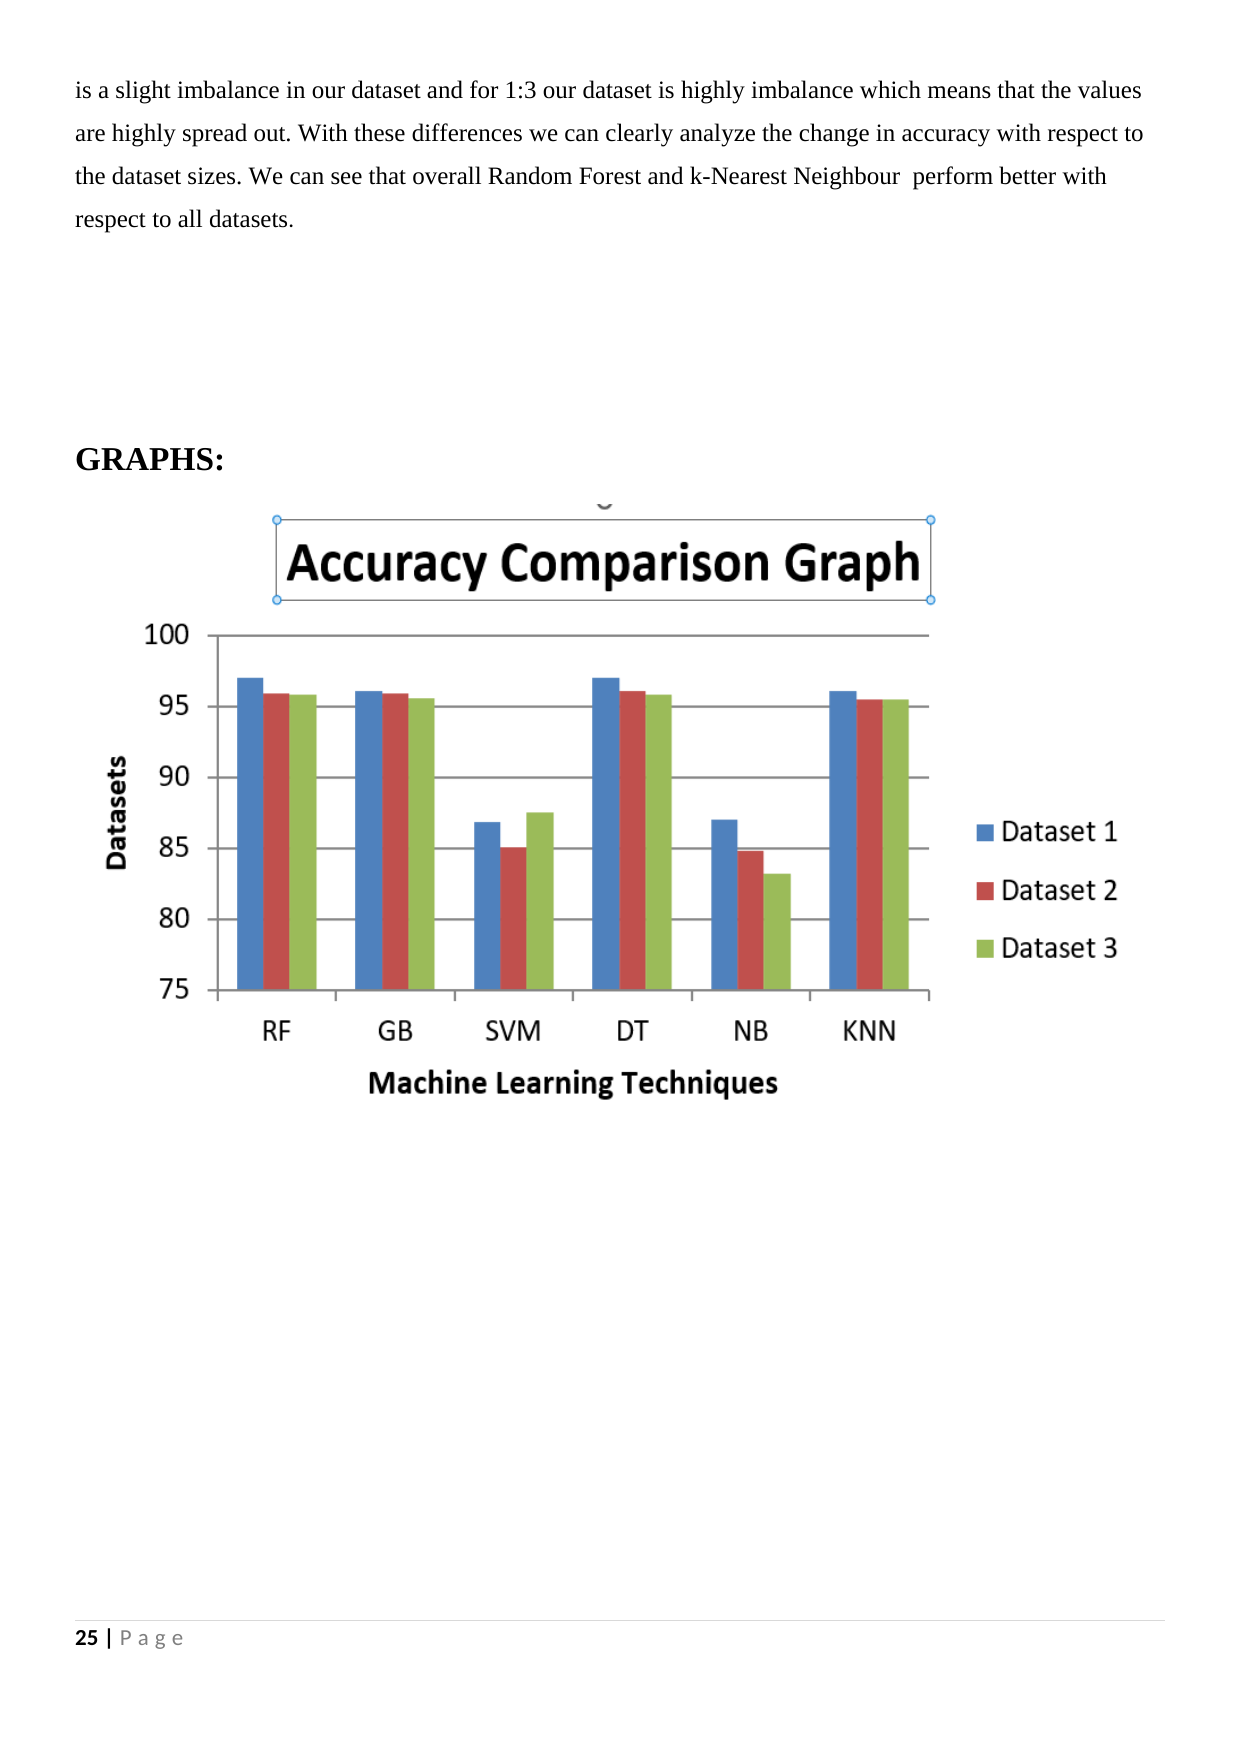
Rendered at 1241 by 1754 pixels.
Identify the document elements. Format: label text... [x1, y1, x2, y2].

picture [75, 504, 1138, 1168]
text GRAPHS: [75, 440, 1165, 478]
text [75, 75, 1165, 233]
